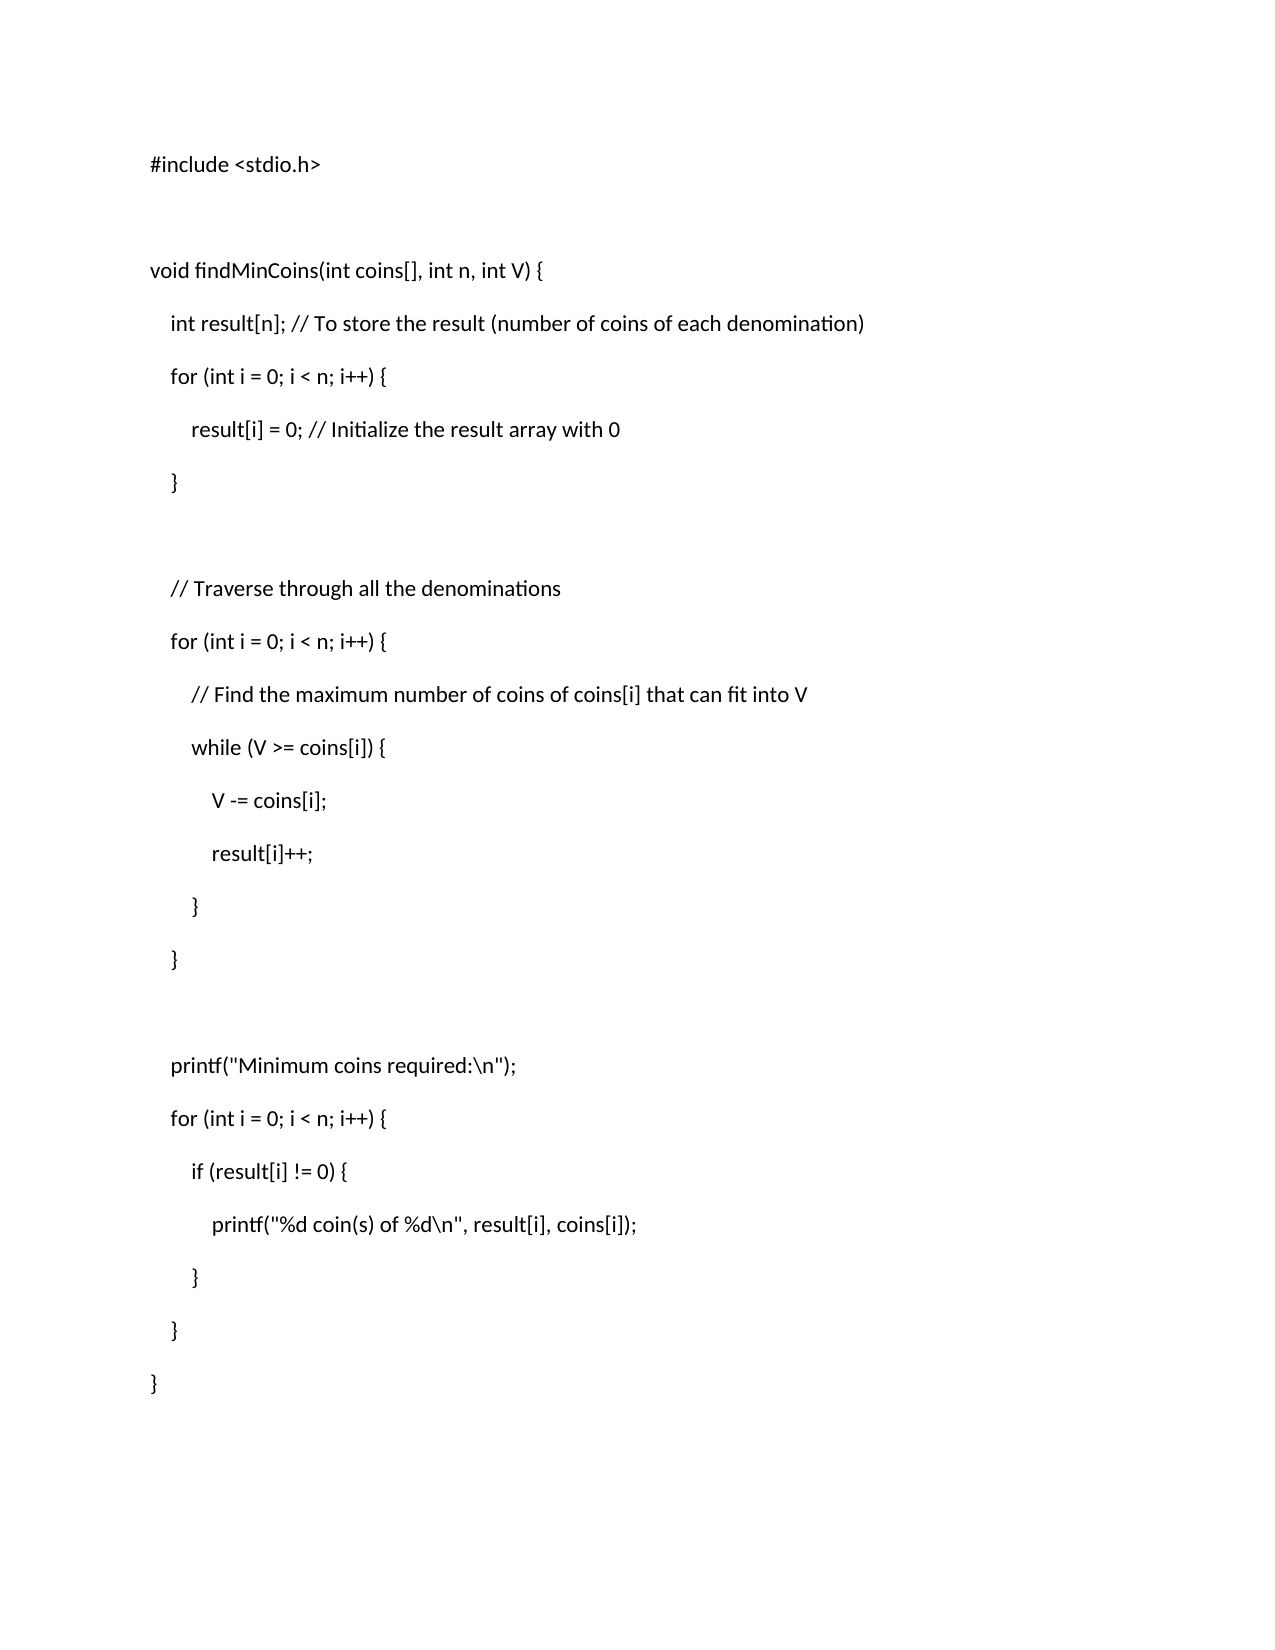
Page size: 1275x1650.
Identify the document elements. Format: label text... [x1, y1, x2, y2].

text V -= coins[i]; [150, 786, 1125, 814]
text // Traverse through all the denominations [150, 574, 1125, 602]
text while (V >= coins[i]) { [150, 733, 1125, 761]
text result[i]++; [150, 839, 1125, 867]
text printf("Minimum coins required:\n"); [150, 1051, 1125, 1079]
text for (int i = 0; i < n; i++) { [150, 1104, 1125, 1132]
text #include <stdio.h> [150, 150, 1125, 178]
text } [150, 1263, 1125, 1291]
text if (result[i] != 0) { [150, 1157, 1125, 1185]
text } [150, 1316, 1125, 1344]
text } [150, 892, 1125, 920]
text int result[n]; // To store the result (number of coins of each denomination) [150, 309, 1125, 337]
text printf("%d coin(s) of %d\n", result[i], coins[i]); [150, 1210, 1125, 1238]
text for (int i = 0; i < n; i++) { [150, 362, 1125, 390]
text for (int i = 0; i < n; i++) { [150, 627, 1125, 655]
text result[i] = 0; // Initialize the result array with 0 [150, 415, 1125, 443]
text // Find the maximum number of coins of coins[i] that can fit into V [150, 680, 1125, 708]
text } [150, 468, 1125, 496]
text } [150, 945, 1125, 973]
text } [150, 1369, 1125, 1397]
text void findMinCoins(int coins[], int n, int V) { [150, 256, 1125, 284]
